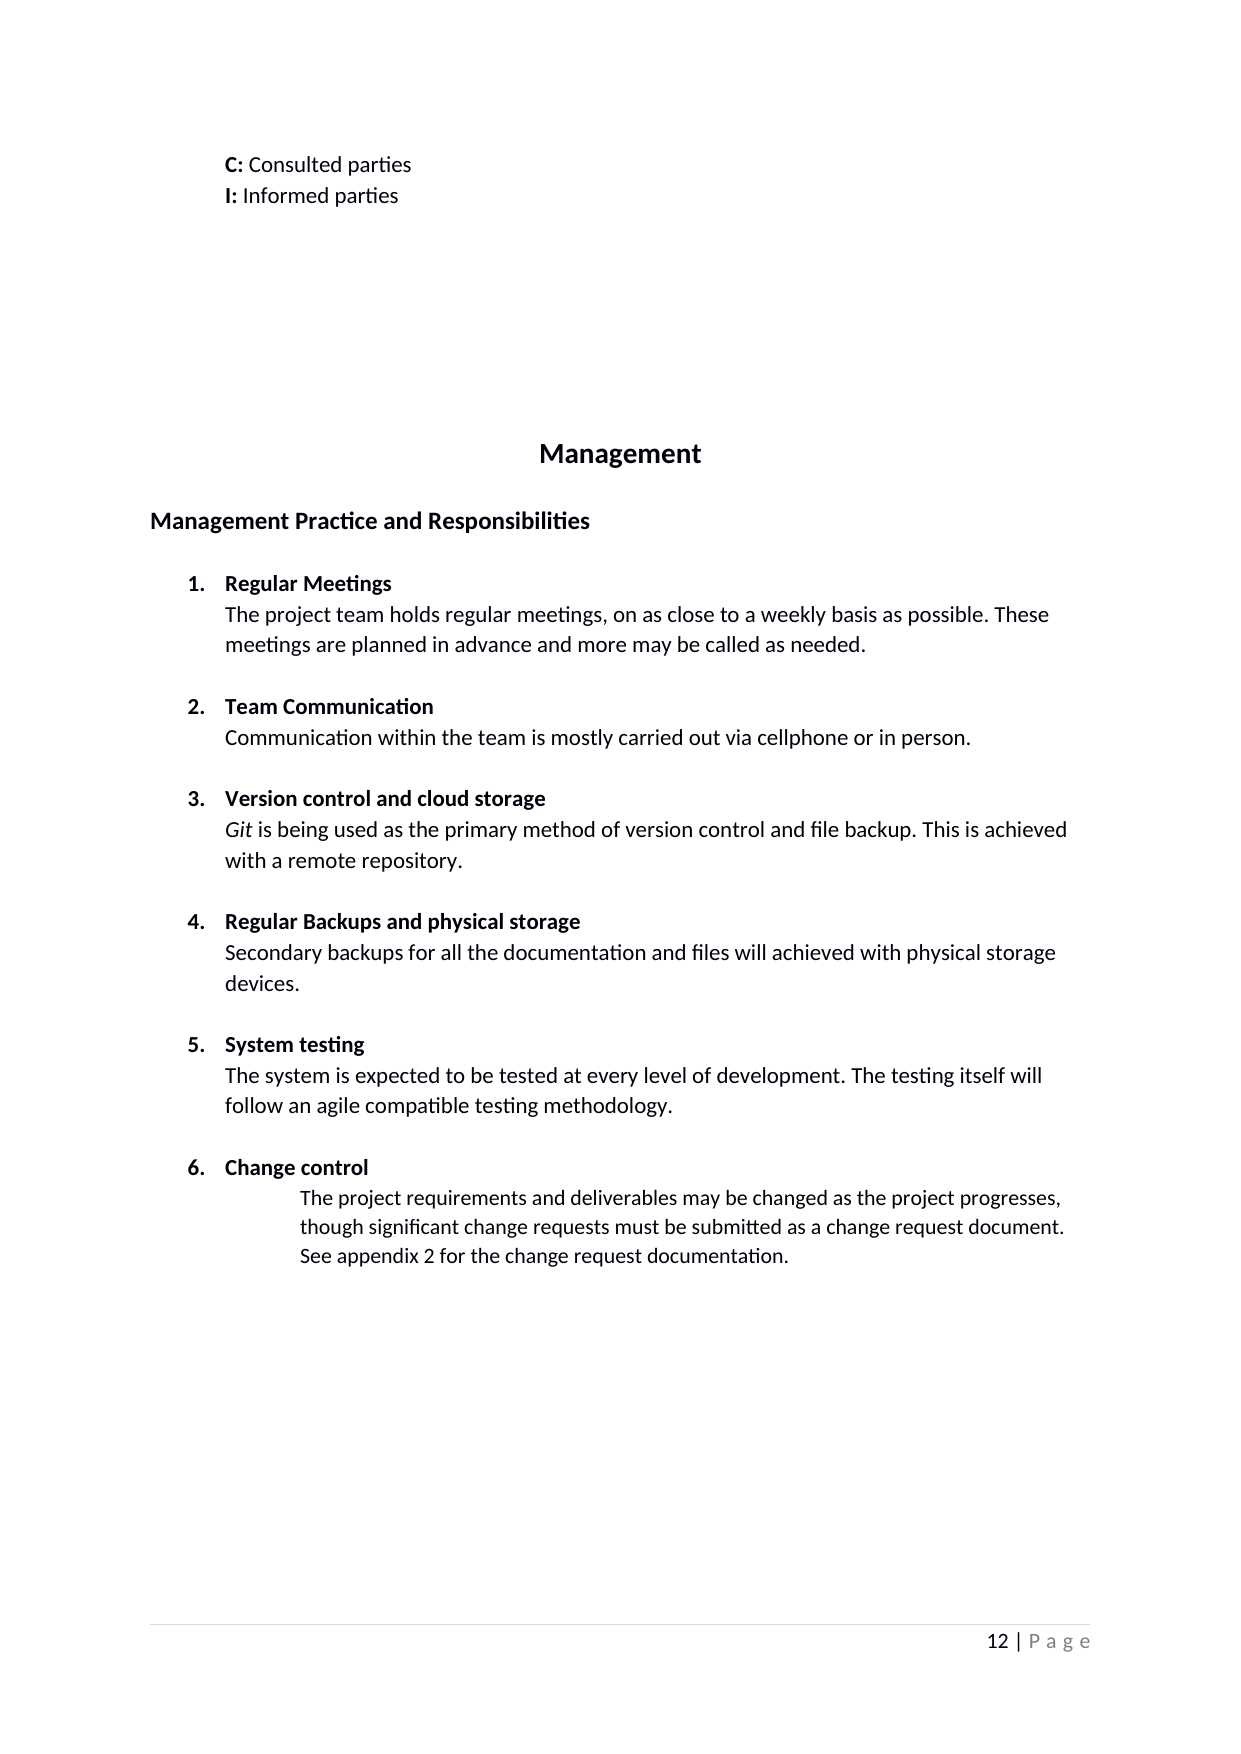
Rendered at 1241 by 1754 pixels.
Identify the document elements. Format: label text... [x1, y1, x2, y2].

list The project requirements and deliverables may be changed as the project progresses, though significant change requests must be submitted as a change request document. See appendix 2 for the change request documentation. [300, 1184, 1090, 1269]
list Team Communication [187, 692, 1090, 720]
text C: Consulted parties [225, 150, 1090, 178]
list Version control and cloud storage [187, 784, 1090, 812]
list Regular Meetings [187, 569, 1090, 597]
list The project team holds regular meetings, on as close to a weekly basis as possible. These meetings are planned in advance and more may be called as needed. [225, 600, 1090, 659]
text I: Informed parties [225, 181, 1090, 209]
list Change control [187, 1153, 1090, 1181]
list Communication within the team is mostly carried out via cellphone or in person. [225, 723, 1090, 751]
text Management [150, 435, 1090, 471]
list Git is being used as the primary method of version control and file backup. This is achieved with a remote repository. [225, 815, 1090, 874]
list System testing [187, 1030, 1090, 1058]
list The system is expected to be tested at every level of development. The testing itself will follow an agile compatible testing methodology. [225, 1061, 1090, 1119]
list Secondary backups for all the documentation and files will achieved with physical storage devices. [225, 938, 1090, 997]
list Regular Backups and physical storage [187, 907, 1090, 935]
text Management Practice and Responsibilities [150, 505, 1090, 535]
